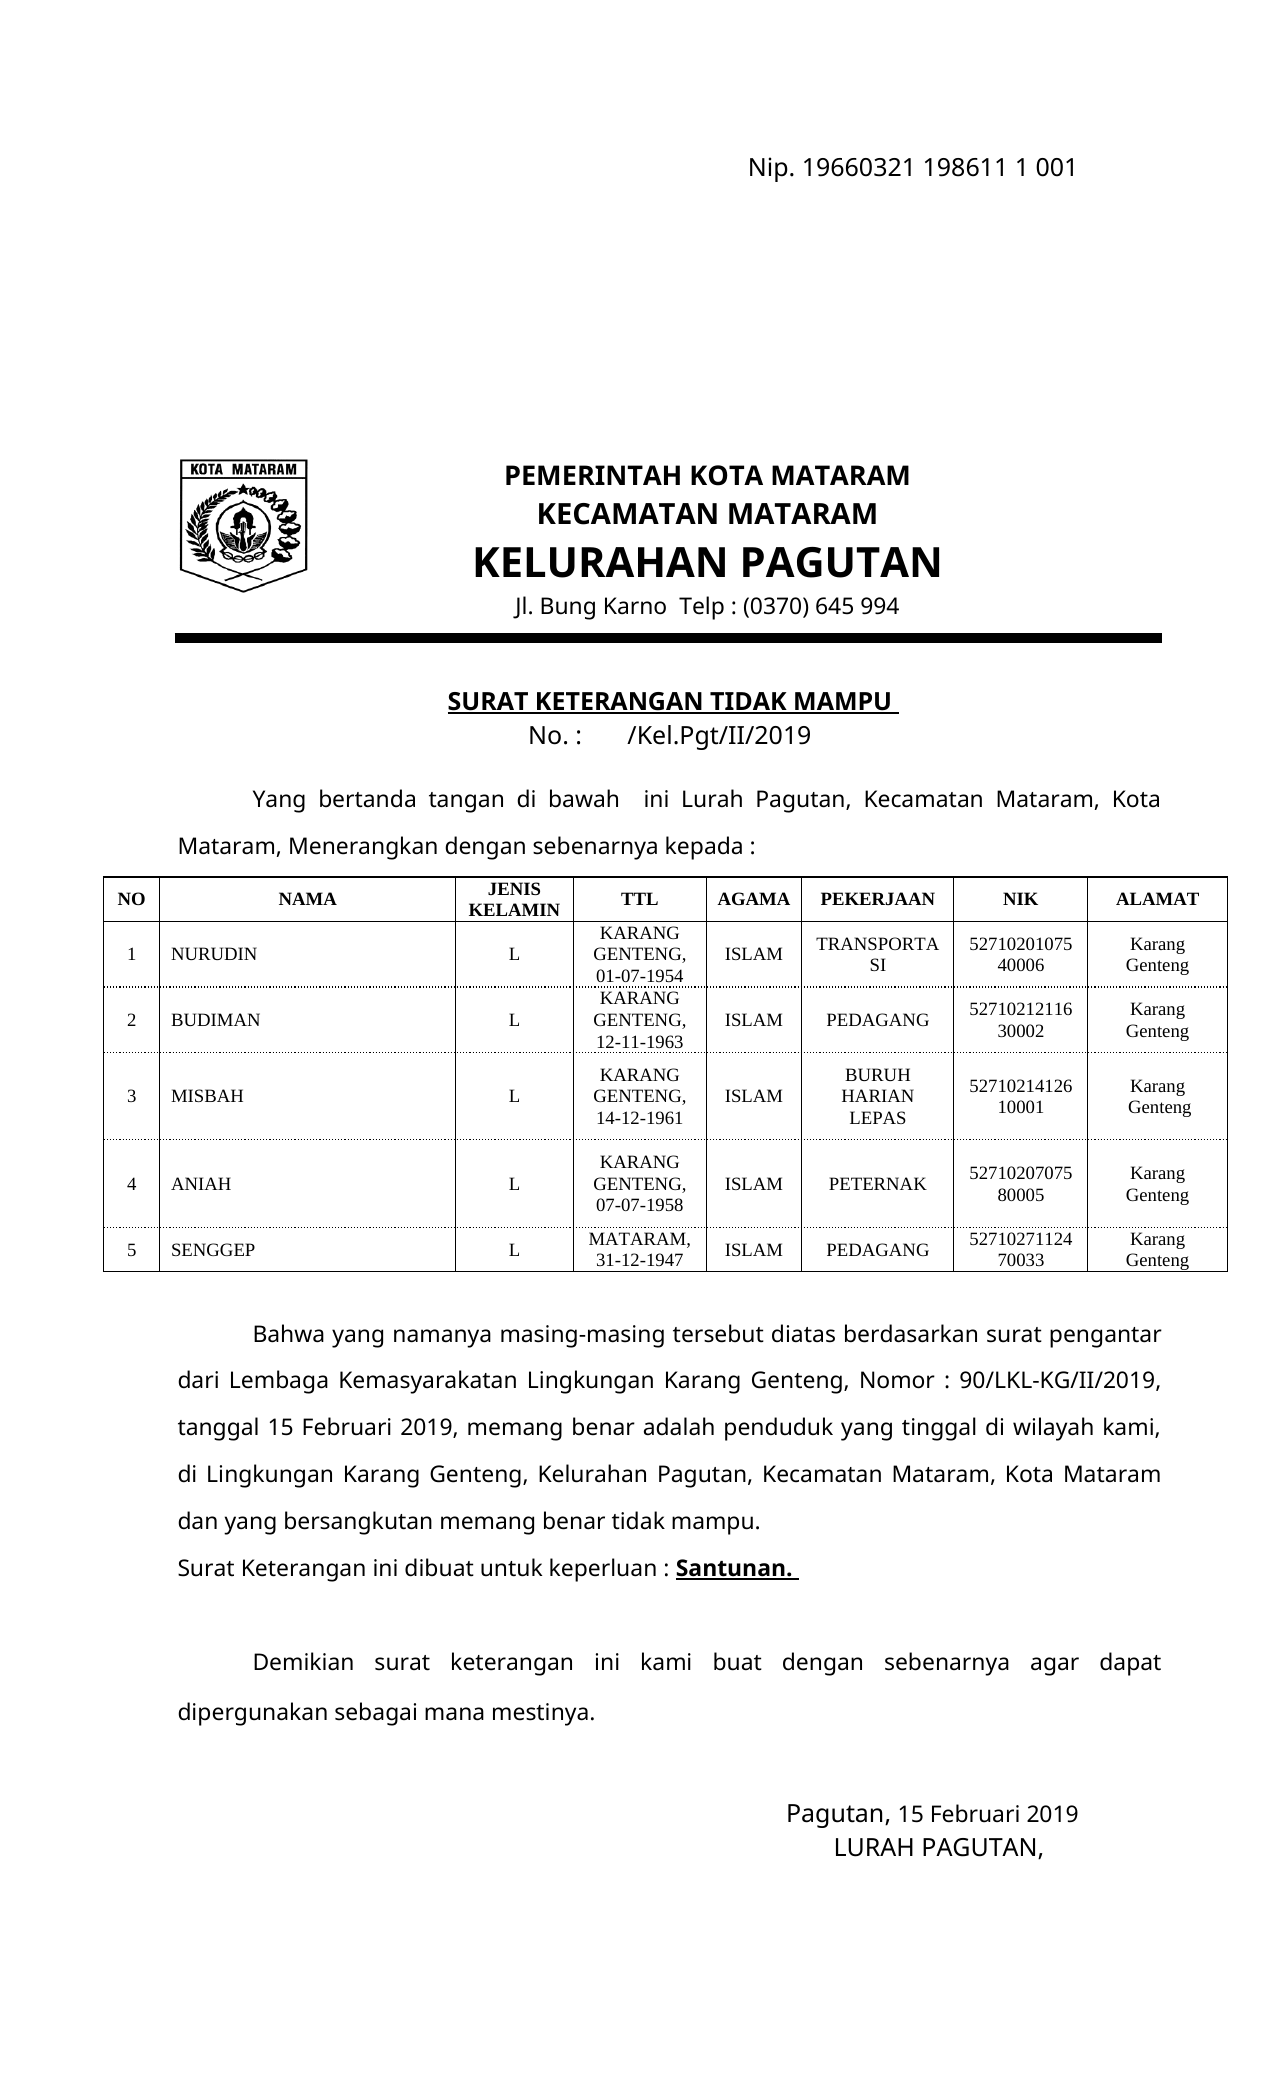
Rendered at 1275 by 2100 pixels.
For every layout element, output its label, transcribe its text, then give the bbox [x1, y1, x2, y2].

table_cell 5271021211630002 [954, 986, 1087, 1052]
table_cell Karang Genteng [1088, 1139, 1227, 1227]
table_cell L [456, 986, 573, 1052]
table_cell NURUDIN [160, 922, 455, 986]
table_cell ISLAM [707, 1052, 801, 1139]
table_cell Karang Genteng [1088, 986, 1227, 1052]
text LURAH PAGUTAN, [177, 1830, 1162, 1864]
table_cell TRANSPORTASI [802, 922, 953, 986]
table_cell 5271027112470033 [954, 1227, 1087, 1271]
table_cell Karang Genteng [1088, 922, 1227, 986]
table_cell ISLAM [707, 1139, 801, 1227]
table_cell ISLAM [707, 1227, 801, 1271]
text Pagutan, 15 Februari 2019 [177, 1796, 1162, 1830]
text Surat Keterangan ini dibuat untuk keperluan : Santunan. [177, 1552, 1162, 1583]
table_cell ISLAM [707, 922, 801, 986]
text Jl. Bung Karno Telp : (0370) 645 994 [177, 589, 1162, 621]
table_cell SENGGEP [160, 1227, 455, 1271]
table_cell KARANG GENTENG, 12-11-1963 [574, 986, 706, 1052]
text SURAT KETERANGAN TIDAK MAMPU [177, 683, 1162, 717]
table_cell 4 [104, 1139, 159, 1227]
table_cell ANIAH [160, 1139, 455, 1227]
text KELURAHAN PAGUTAN [312, 533, 1162, 589]
table_cell L [456, 1052, 573, 1139]
table_cell PETERNAK [802, 1139, 953, 1227]
table_header PEKERJAAN [802, 878, 953, 921]
text Yang bertanda tangan di bawah ini Lurah Pagutan, Kecamatan Mataram, Kota Mataram, Menerangkan dengan sebenarnya kepada : [177, 783, 1162, 861]
text KECAMATAN MATARAM [312, 493, 1162, 533]
table_header ALAMAT [1088, 878, 1227, 921]
table_cell KARANG GENTENG, 07-07-1958 [574, 1139, 706, 1227]
table_header NAMA [160, 878, 455, 921]
table_header AGAMA [707, 878, 801, 921]
text Bahwa yang namanya masing-masing tersebut diatas berdasarkan surat pengantar dari Lembaga Kemasyarakatan Lingkungan Karang Genteng, Nomor : 90/LKL-KG/II/2019, tanggal 15 Februari 2019, memang benar adalah penduduk yang tinggal di wilayah kami, di Lingkungan Karang Genteng, Kelurahan Pagutan, Kecamatan Mataram, Kota Mataram dan yang bersangkutan memang benar tidak mampu. [177, 1318, 1162, 1536]
table_cell 3 [104, 1052, 159, 1139]
table_header NO [104, 878, 159, 921]
table_cell L [456, 1227, 573, 1271]
table_cell MATARAM, 31-12-1947 [574, 1227, 706, 1271]
text PEMERINTAH KOTA MATARAM [177, 456, 1162, 493]
table_cell L [456, 1139, 573, 1227]
table_cell PEDAGANG [802, 986, 953, 1052]
table_cell 2 [104, 986, 159, 1052]
text Nip. 19660321 198611 1 001 [177, 150, 1162, 184]
table_cell L [456, 922, 573, 986]
table_cell Karang Genteng [1088, 1052, 1227, 1139]
table_cell Karang Genteng [1088, 1227, 1227, 1271]
table_cell MISBAH [160, 1052, 455, 1139]
table_cell KARANG GENTENG, 14-12-1961 [574, 1052, 706, 1139]
table_header JENIS KELAMIN [456, 878, 573, 921]
table_cell 5271021412610001 [954, 1052, 1087, 1139]
table_cell KARANG GENTENG, 01-07-1954 [574, 922, 706, 986]
table_cell ISLAM [707, 986, 801, 1052]
table_cell BUDIMAN [160, 986, 455, 1052]
table_cell 5271020707580005 [954, 1139, 1087, 1227]
table_header NIK [954, 878, 1087, 921]
table_header TTL [574, 878, 706, 921]
table_cell BURUH HARIAN LEPAS [802, 1052, 953, 1139]
text No. : /Kel.Pgt/II/2019 [177, 717, 1162, 751]
table_cell PEDAGANG [802, 1227, 953, 1271]
table_cell 5271020107540006 [954, 922, 1087, 986]
picture [177, 457, 312, 595]
table_cell 5 [104, 1227, 159, 1271]
table_cell 1 [104, 922, 159, 986]
text Demikian surat keterangan ini kami buat dengan sebenarnya agar dapat dipergunakan sebagai mana mestinya. [177, 1646, 1162, 1728]
